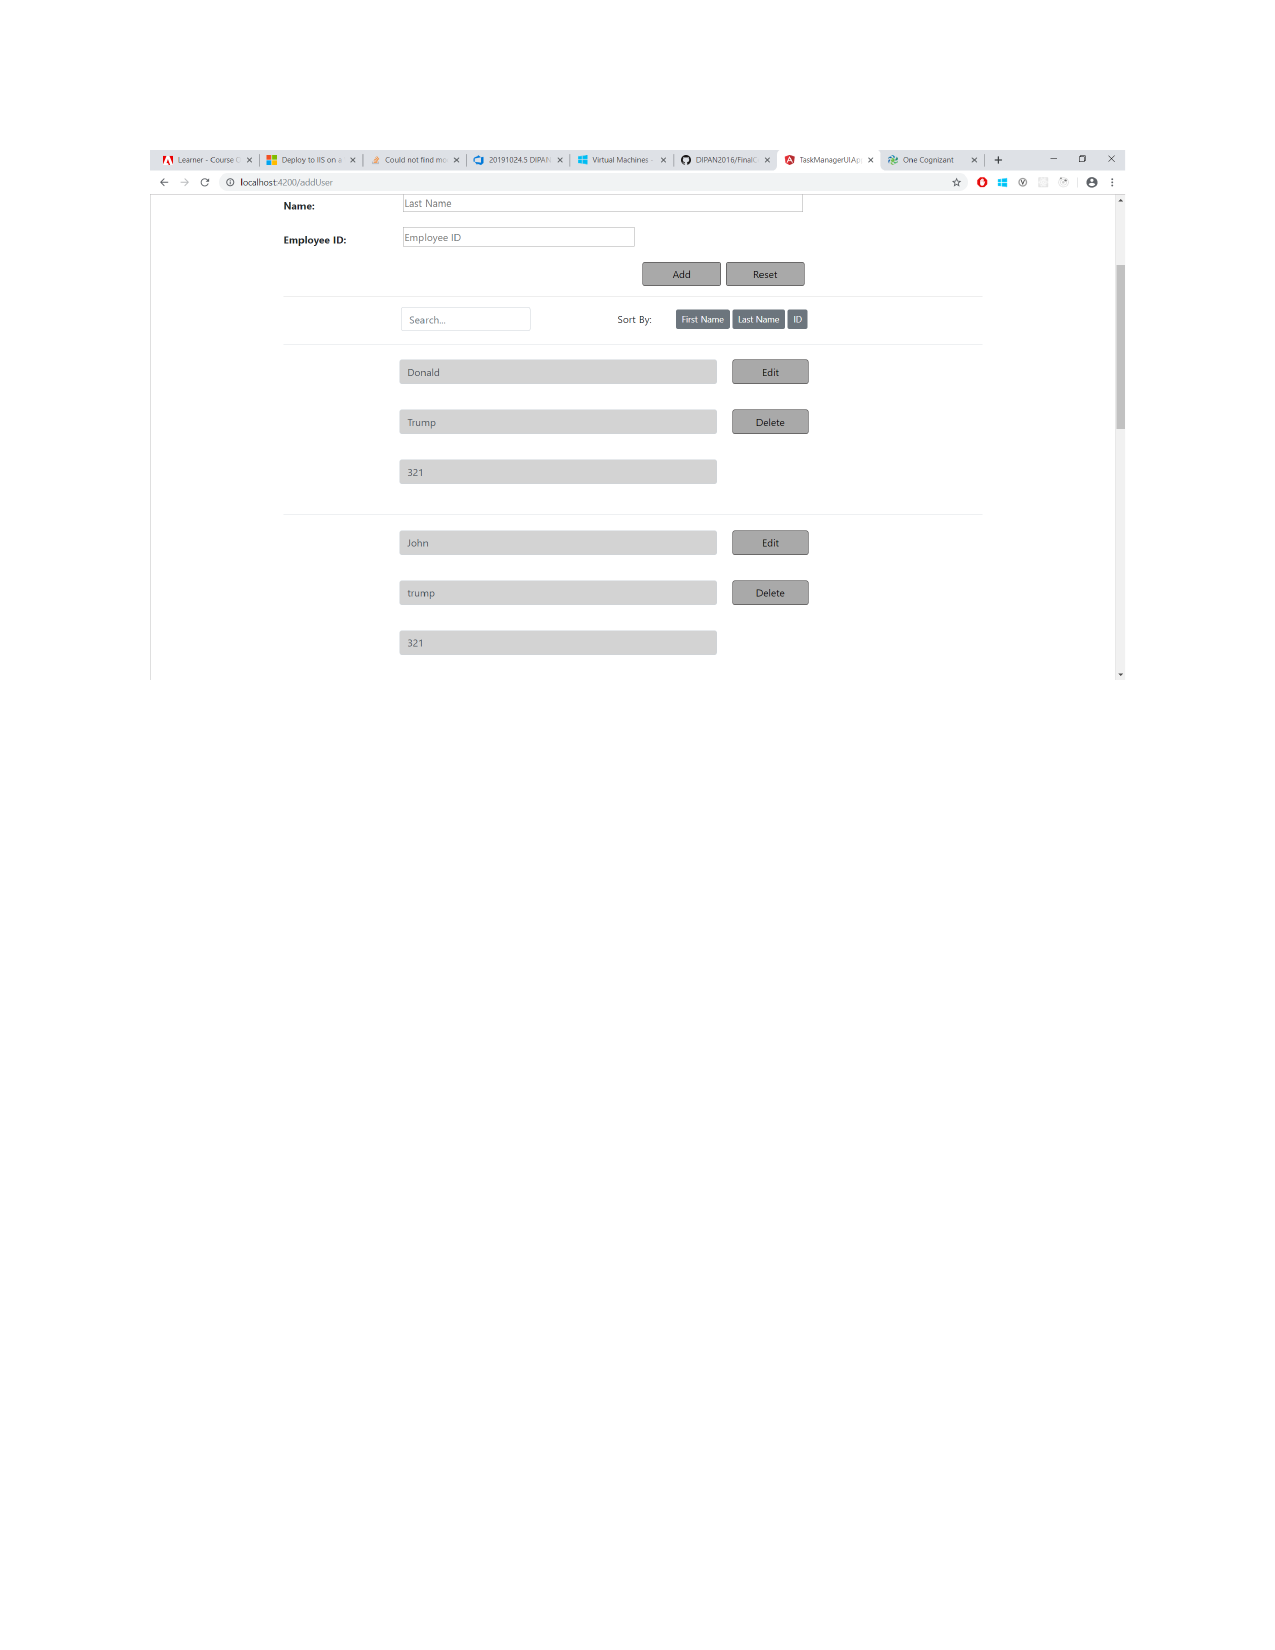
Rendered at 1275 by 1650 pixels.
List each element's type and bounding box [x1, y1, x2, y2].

picture [150, 150, 1125, 680]
